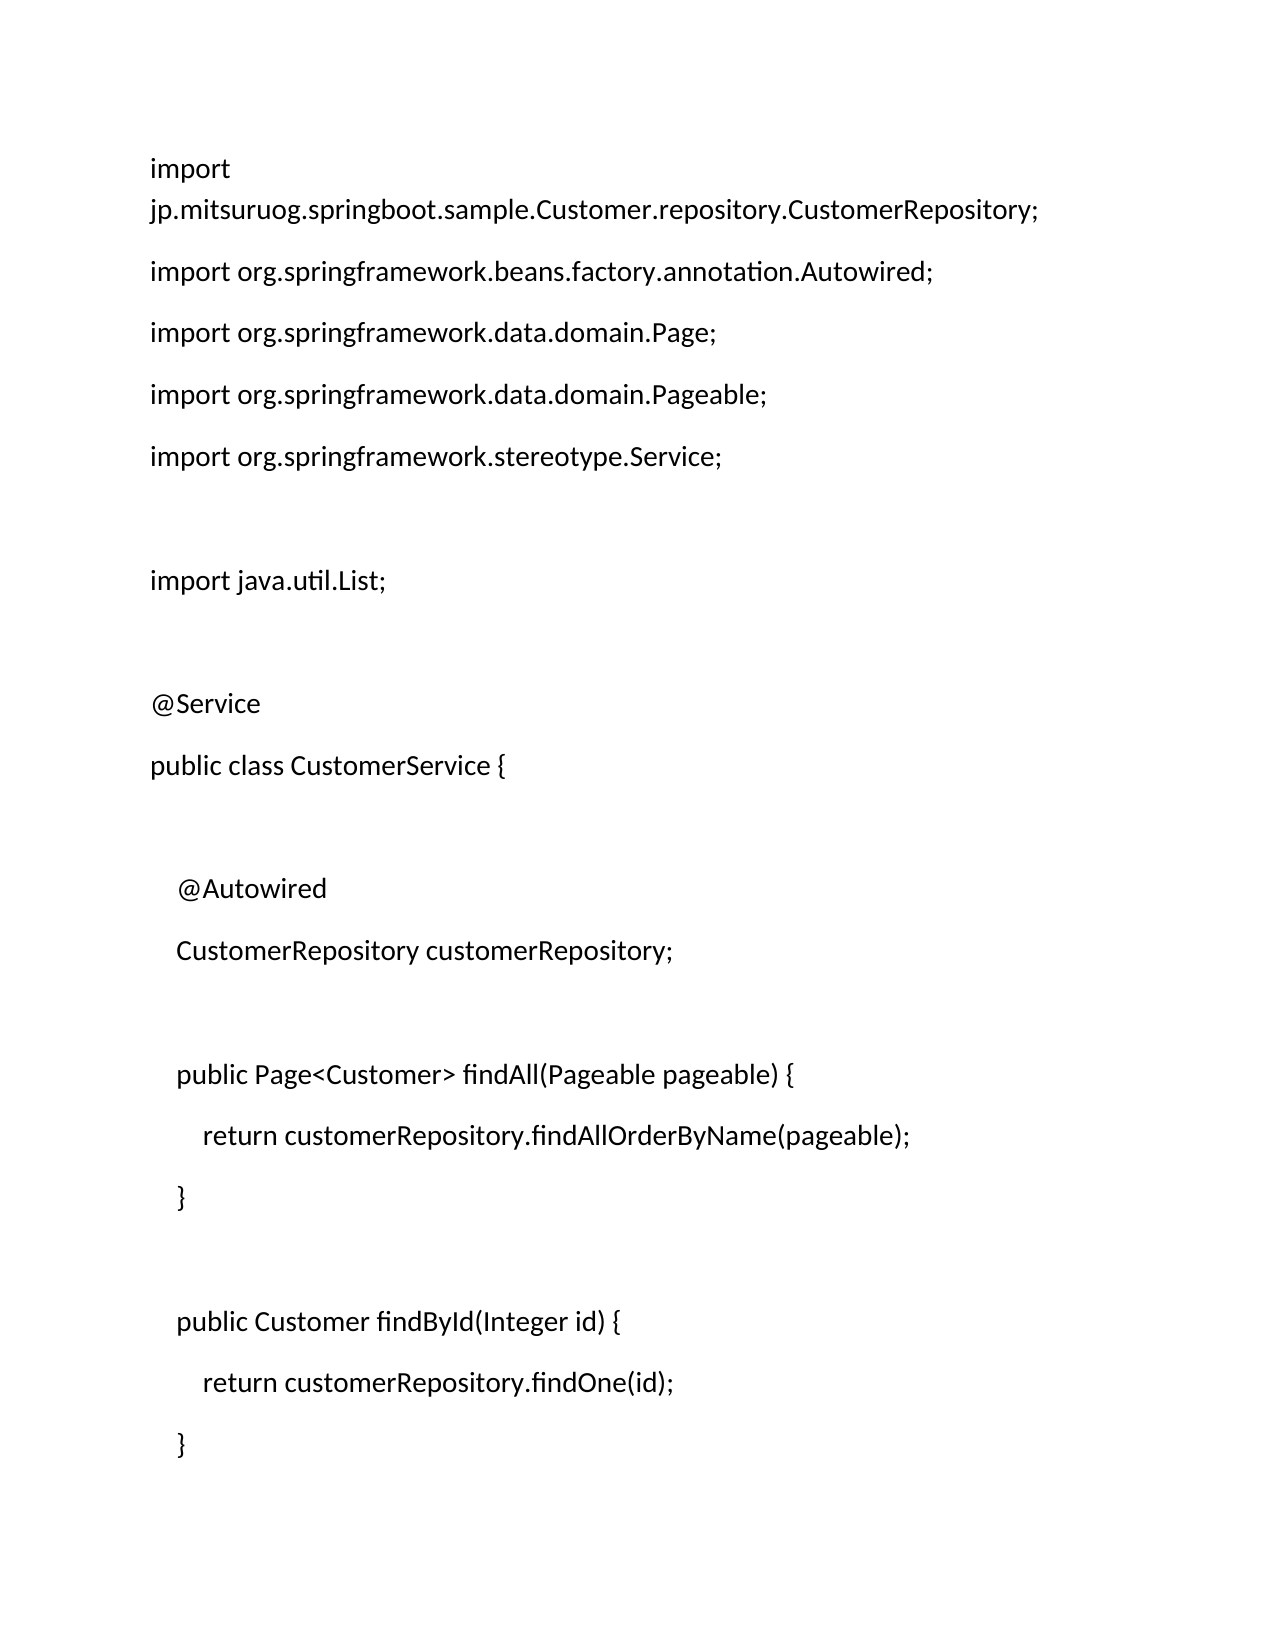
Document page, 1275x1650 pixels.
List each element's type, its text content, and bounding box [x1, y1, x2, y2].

text CustomerRepository customerRepository; [150, 932, 1125, 968]
text public Page<Customer> findAll(Pageable pageable) { [150, 1056, 1125, 1091]
text import org.springframework.data.domain.Pageable; [150, 376, 1125, 412]
text import org.springframework.stereotype.Service; [150, 438, 1125, 474]
text import org.springframework.beans.factory.annotation.Autowired; [150, 253, 1125, 288]
text public Customer findById(Integer id) { [150, 1303, 1125, 1338]
text public class CustomerService { [150, 747, 1125, 782]
text return customerRepository.findOne(id); [150, 1364, 1125, 1400]
text import org.springframework.data.domain.Page; [150, 314, 1125, 350]
text } [150, 1426, 1125, 1462]
text } [150, 1179, 1125, 1215]
text return customerRepository.findAllOrderByName(pageable); [150, 1117, 1125, 1153]
text import java.util.List; [150, 562, 1125, 597]
text @Autowired [150, 870, 1125, 906]
text import jp.mitsuruog.springboot.sample.Customer.repository.CustomerRepository; [150, 150, 1125, 227]
text @Service [150, 685, 1125, 721]
